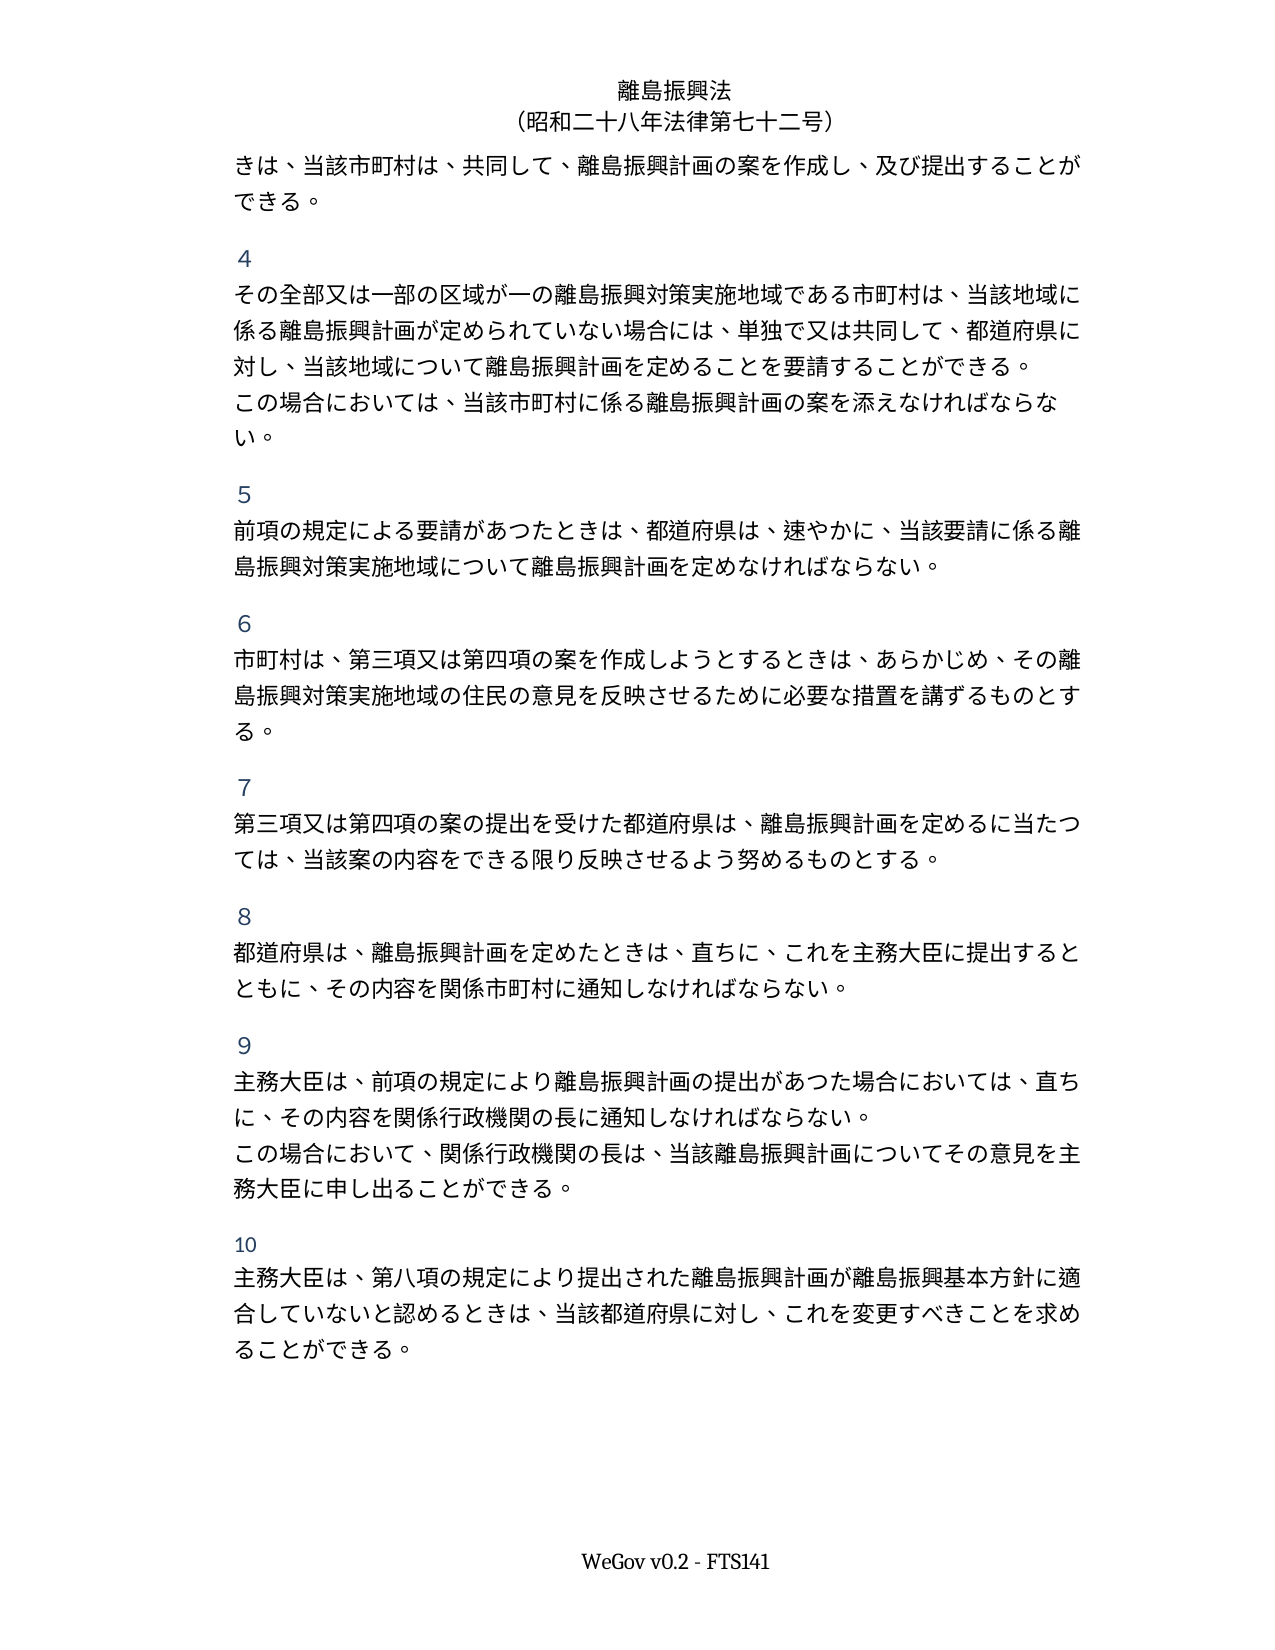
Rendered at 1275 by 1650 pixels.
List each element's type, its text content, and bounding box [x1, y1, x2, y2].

text 都道府県は、離島振興計画を定めたときは、直ちに、これを主務大臣に提出するとともに、その内容を関係市町村に通知しなければならない。 [233, 937, 1087, 1004]
subtitle ５ [233, 479, 1087, 510]
subtitle ７ [233, 772, 1087, 804]
text 前項の規定による要請があつたときは、都道府県は、速やかに、当該要請に係る離島振興対策実施地域について離島振興計画を定めなければならない。 [233, 515, 1087, 582]
subtitle ４ [233, 243, 1087, 274]
text 主務大臣は、第八項の規定により提出された離島振興計画が離島振興基本方針に適合していないと認めるときは、当該都道府県に対し、これを変更すべきことを求めることができる。 [233, 1262, 1087, 1366]
text その全部又は一部の区域が一の離島振興対策実施地域である市町村は、当該地域に係る離島振興計画が定められていない場合には、単独で又は共同して、都道府県に対し、当該地域について離島振興計画を定めることを要請することができる。 この場合においては、当該市町村に係る離島振興計画の案を添えなければならない。 [233, 279, 1087, 454]
subtitle ９ [233, 1030, 1087, 1061]
text 市町村は、第三項又は第四項の案を作成しようとするときは、あらかじめ、その離島振興対策実施地域の住民の意見を反映させるために必要な措置を講ずるものとする。 [233, 644, 1087, 747]
subtitle ６ [233, 608, 1087, 639]
text 主務大臣は、前項の規定により離島振興計画の提出があつた場合においては、直ちに、その内容を関係行政機関の長に通知しなければならない。 この場合において、関係行政機関の長は、当該離島振興計画についてその意見を主務大臣に申し出ることができる。 [233, 1066, 1087, 1205]
text 第三項又は第四項の案の提出を受けた都道府県は、離島振興計画を定めるに当たつては、当該案の内容をできる限り反映させるよう努めるものとする。 [233, 808, 1087, 876]
subtitle 10 [233, 1230, 1087, 1258]
subtitle ８ [233, 901, 1087, 932]
